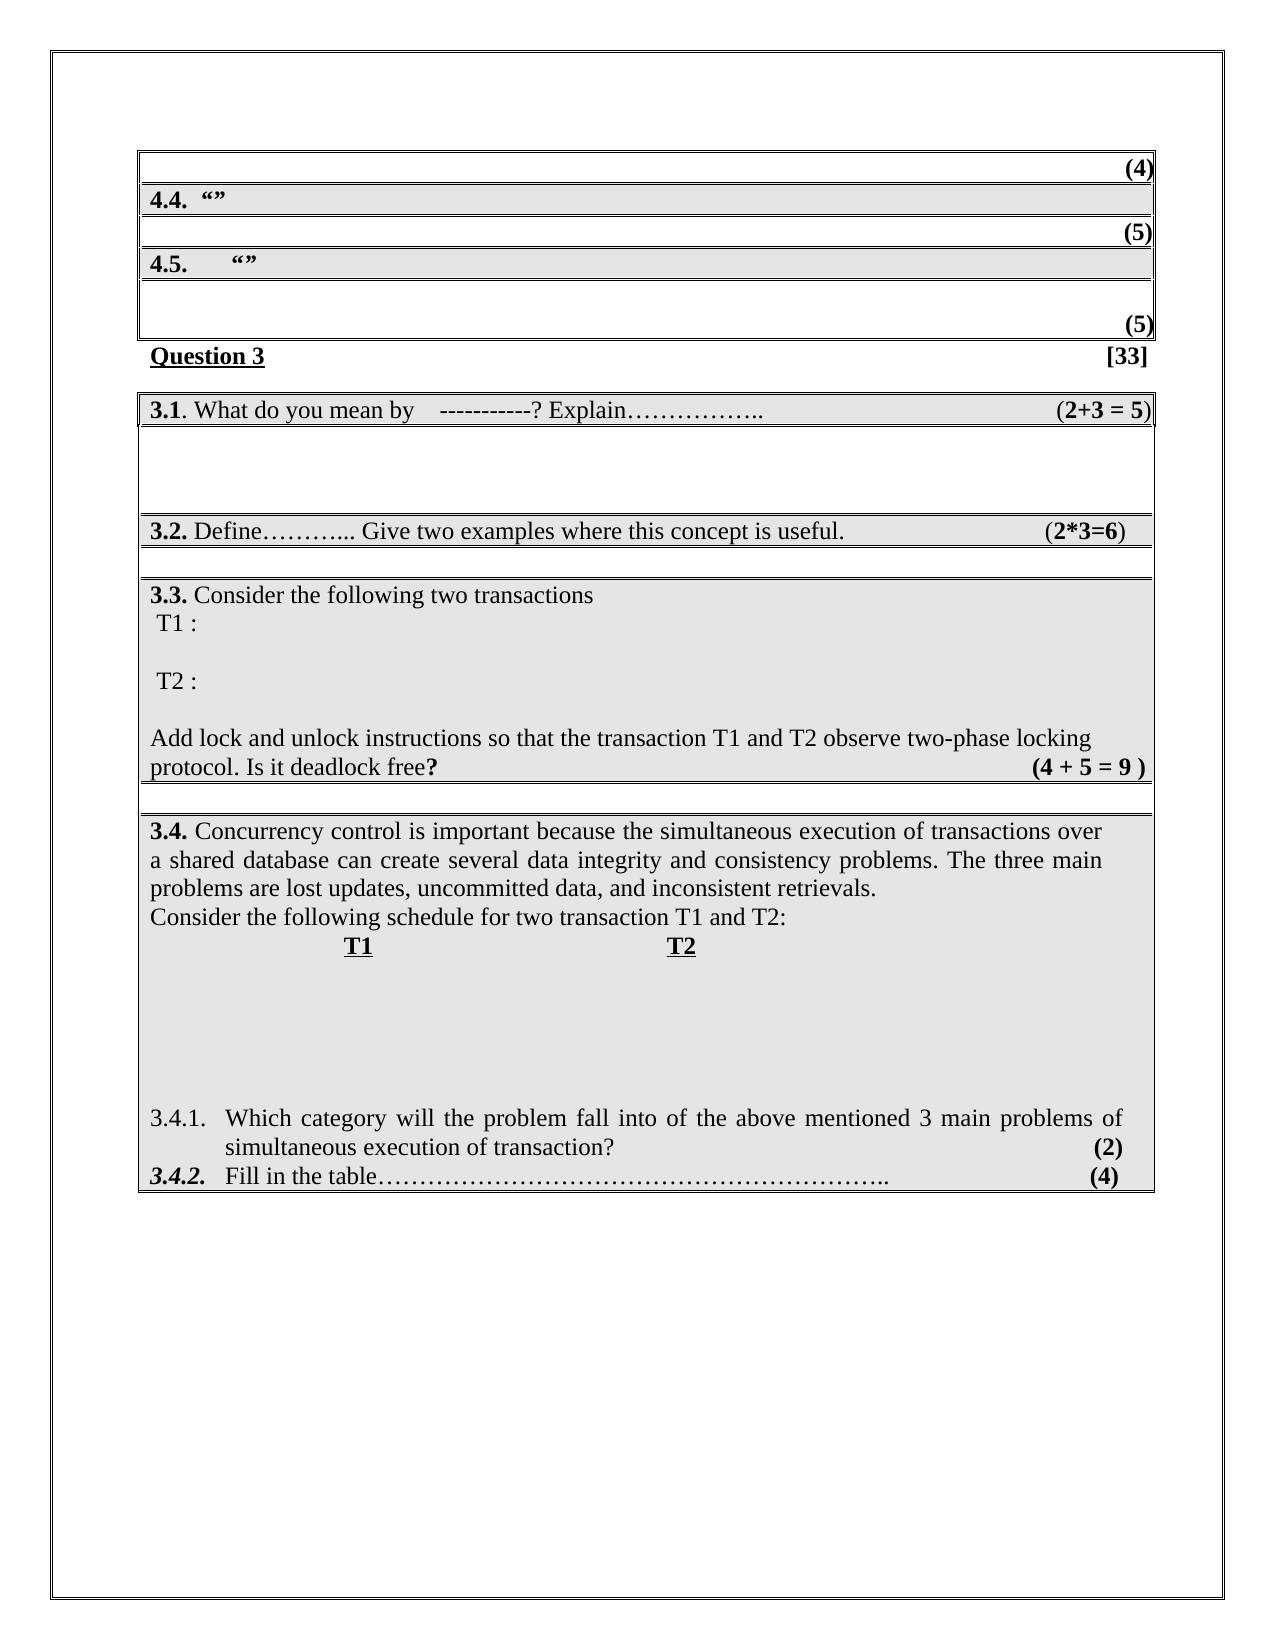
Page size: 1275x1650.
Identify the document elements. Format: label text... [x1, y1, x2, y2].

table_header 3.1. What do you mean by -----------? Explain…………….. (2+3 = 5) [140, 395, 1153, 423]
table_cell 4.4. “” [140, 182, 1153, 214]
table_cell (5) [140, 214, 1153, 246]
table_cell 3.4. Concurrency control is important because the simultaneous execution of transactions over a shared database can create several data integrity and consistency problems. The three main problems are lost updates, uncommitted data, and inconsistent retrievals. Consider the following schedule for two transaction T1 and T2: T1 T2 Which category will the problem fall into of the above mentioned 3 main problems of simultaneous execution of transaction? (2) Fill in the table…………………………………………………….. (4) [139, 813, 1154, 1190]
table_cell 3.3. Consider the following two transactions T1 : T2 : Add lock and unlock instructions so that the transaction T1 and T2 observe two-phase locking protocol. Is it deadlock free? (4 + 5 = 9 ) [139, 577, 1154, 781]
text Question 3 [33] [150, 341, 1154, 370]
table_cell [139, 424, 1154, 513]
table_cell 3.2. Define………... Give two examples where this concept is useful. (2*3=6) [139, 513, 1154, 545]
table_cell (5) [140, 278, 1153, 338]
table_cell [139, 545, 1154, 577]
table_cell 4.5. “” [140, 246, 1153, 277]
table_cell [139, 781, 1154, 813]
table_cell (4) [140, 153, 1153, 182]
